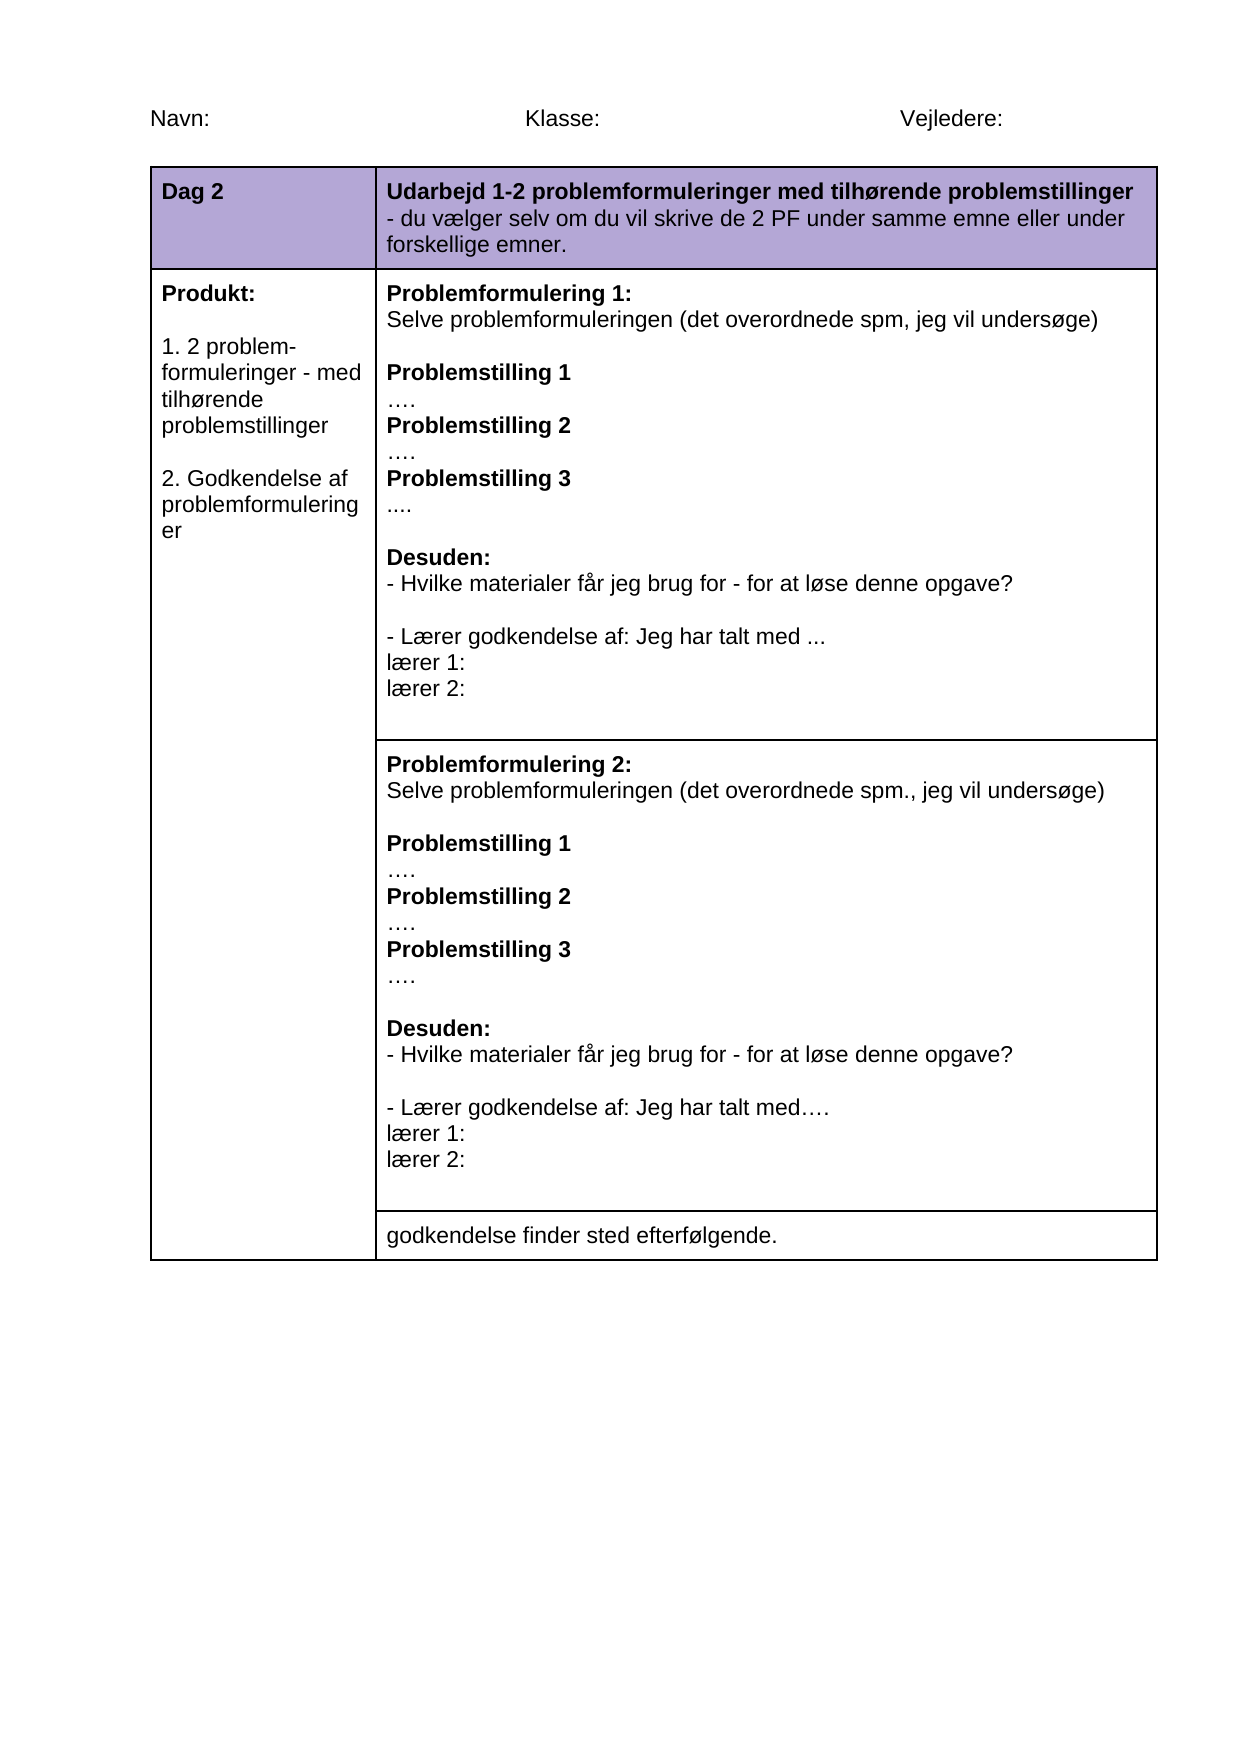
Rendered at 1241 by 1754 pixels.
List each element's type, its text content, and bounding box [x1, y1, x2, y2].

table_cell Problemformulering 1: Selve problemformuleringen (det overordnede spm, jeg vil undersøge) Problemstilling 1 …. Problemstilling 2 …. Problemstilling 3 .... Desuden: - Hvilke materialer får jeg brug for - for at løse denne opgave? - Lærer godkendelse af: Jeg har talt med ... lærer 1: lærer 2: [377, 270, 1156, 738]
table_header Dag 2 [152, 168, 375, 268]
table_cell Produkt: 1. 2 problem- formuleringer - med tilhørende problemstillinger 2. Godkendelse af problemformuleringer [152, 270, 375, 1259]
table_header Udarbejd 1-2 problemformuleringer med tilhørende problemstillinger - du vælger selv om du vil skrive de 2 PF under samme emne eller under forskellige emner. [377, 168, 1156, 268]
table_cell Problemformulering 2: Selve problemformuleringen (det overordnede spm., jeg vil undersøge) Problemstilling 1 …. Problemstilling 2 …. Problemstilling 3 …. Desuden: - Hvilke materialer får jeg brug for - for at løse denne opgave? - Lærer godkendelse af: Jeg har talt med…. lærer 1: lærer 2: [377, 741, 1156, 1209]
table_cell godkendelse finder sted efterfølgende. [377, 1212, 1156, 1259]
